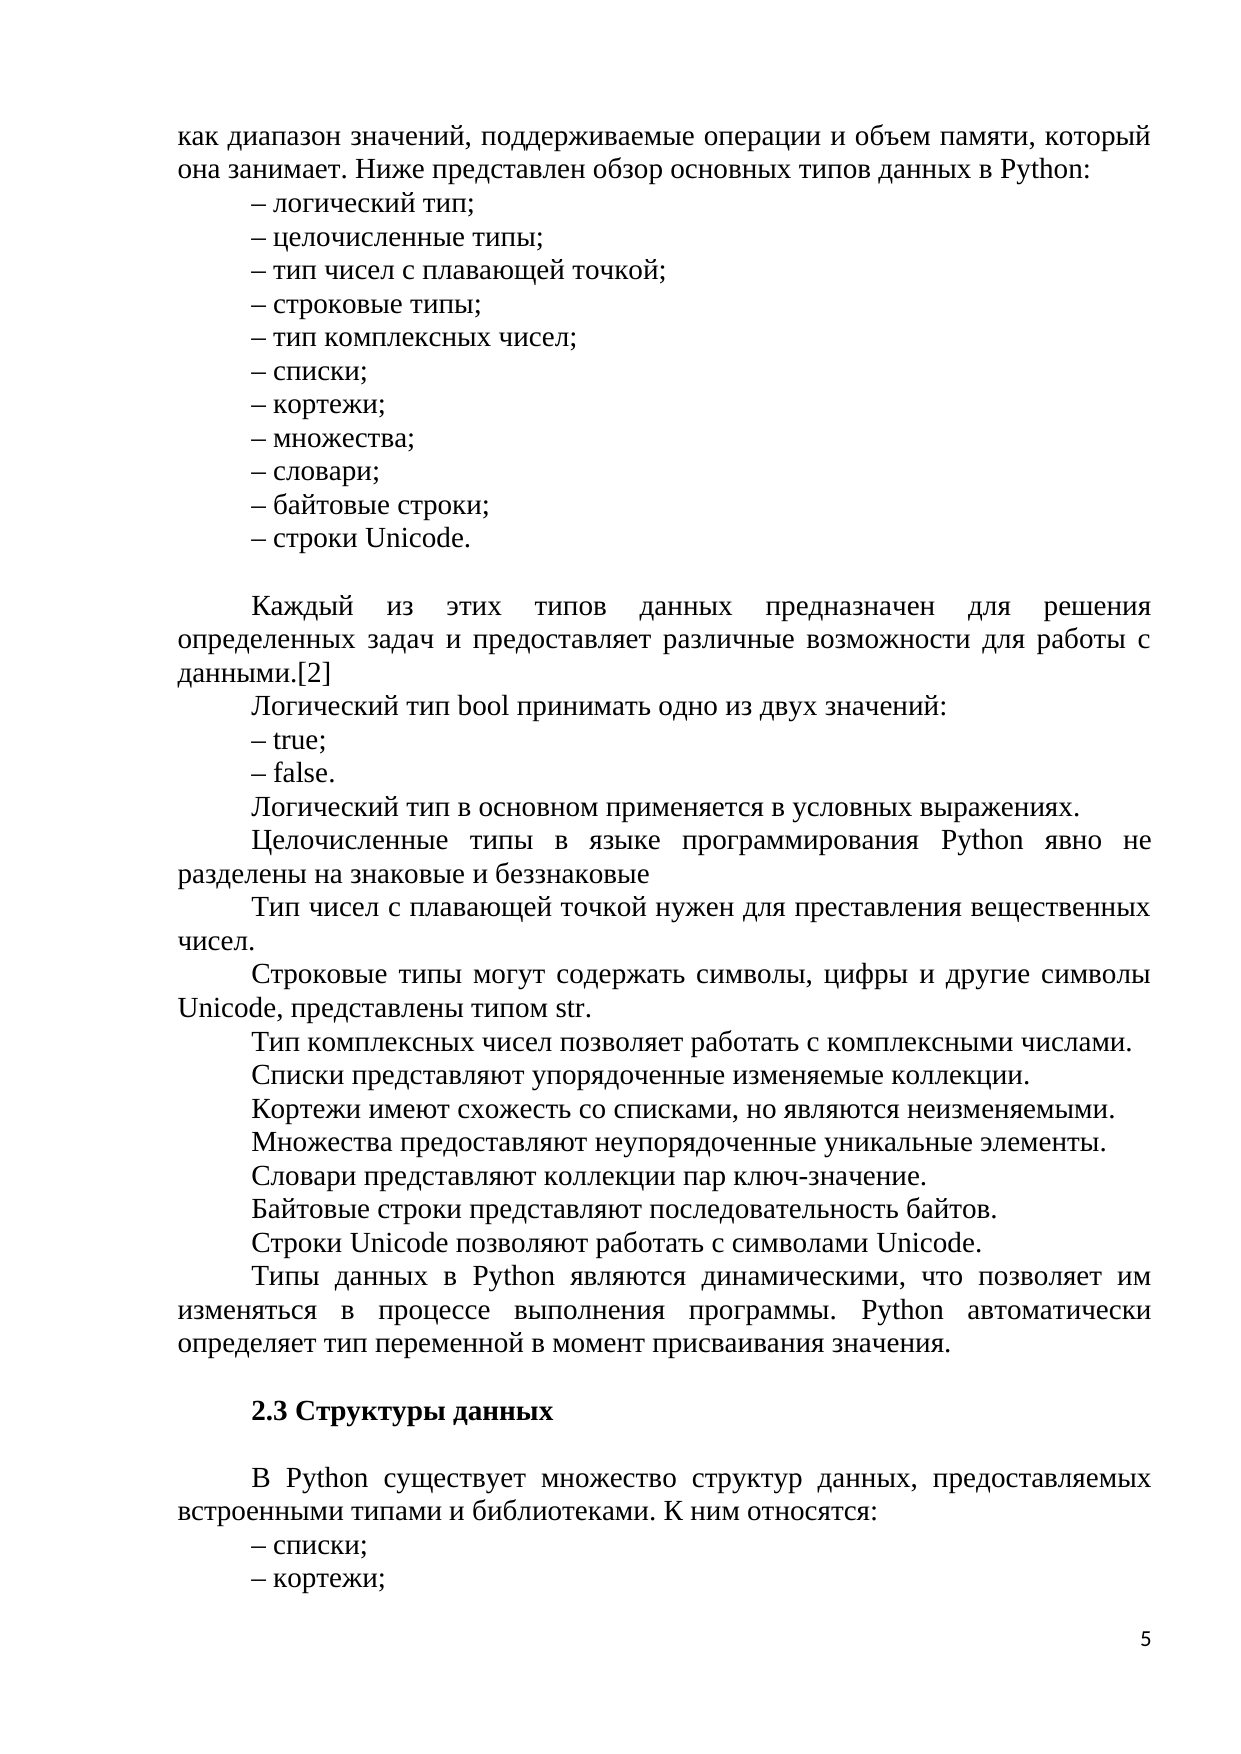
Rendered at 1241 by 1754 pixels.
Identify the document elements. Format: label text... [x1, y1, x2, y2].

text – списки; [177, 353, 1152, 386]
text – байтовые строки; [177, 487, 1152, 521]
text Кортежи имеют схожесть со списками, но являются неизменяемыми. [177, 1091, 1152, 1124]
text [177, 118, 1152, 185]
text – множества; [177, 420, 1152, 453]
subtitle 2.3 Структуры данных [177, 1393, 1152, 1426]
text Строковые типы могут содержать символы, цифры и другие символы Unicode, представлены типом str. [177, 957, 1152, 1024]
text Типы данных в Python являются динамическими, что позволяет им изменяться в процессе выполнения программы. Python автоматически определяет тип переменной в момент присваивания значения. [177, 1258, 1152, 1359]
text – логический тип; [177, 185, 1152, 219]
text – строки Unicode. [177, 521, 1152, 554]
text – строковые типы; [177, 286, 1152, 319]
text – false. [177, 755, 1152, 789]
text Списки представляют упорядоченные изменяемые коллекции. [177, 1057, 1152, 1091]
text Тип комплексных чисел позволяет работать с комплексными числами. [177, 1024, 1152, 1057]
text – true; [177, 722, 1152, 755]
text Множества предоставляют неупорядоченные уникальные элементы. [177, 1124, 1152, 1158]
text Байтовые строки представляют последовательность байтов. [177, 1191, 1152, 1225]
text – словари; [177, 453, 1152, 487]
text Целочисленные типы в языке программирования Python явно не разделены на знаковые и беззнаковые [177, 822, 1152, 889]
text – тип чисел с плавающей точкой; [177, 252, 1152, 286]
text – тип комплексных чисел; [177, 319, 1152, 353]
text Логический тип в основном применяется в условных выражениях. [177, 789, 1152, 822]
text Строки Unicode позволяют работать с символами Unicode. [177, 1225, 1152, 1258]
text – списки; [177, 1527, 1152, 1560]
text Каждый из этих типов данных предназначен для решения определенных задач и предоставляет различные возможности для работы с данными.[2] [177, 588, 1152, 688]
text Логический тип bool принимать одно из двух значений: [177, 688, 1152, 722]
text – кортежи; [177, 1560, 1152, 1594]
text Словари представляют коллекции пар ключ-значение. [177, 1158, 1152, 1191]
text – кортежи; [177, 386, 1152, 420]
text Тип чисел с плавающей точкой нужен для преставления вещественных чисел. [177, 889, 1152, 957]
text В Python существует множество структур данных, предоставляемых встроенными типами и библиотеками. К ним относятся: [177, 1460, 1152, 1527]
text – целочисленные типы; [177, 219, 1152, 252]
